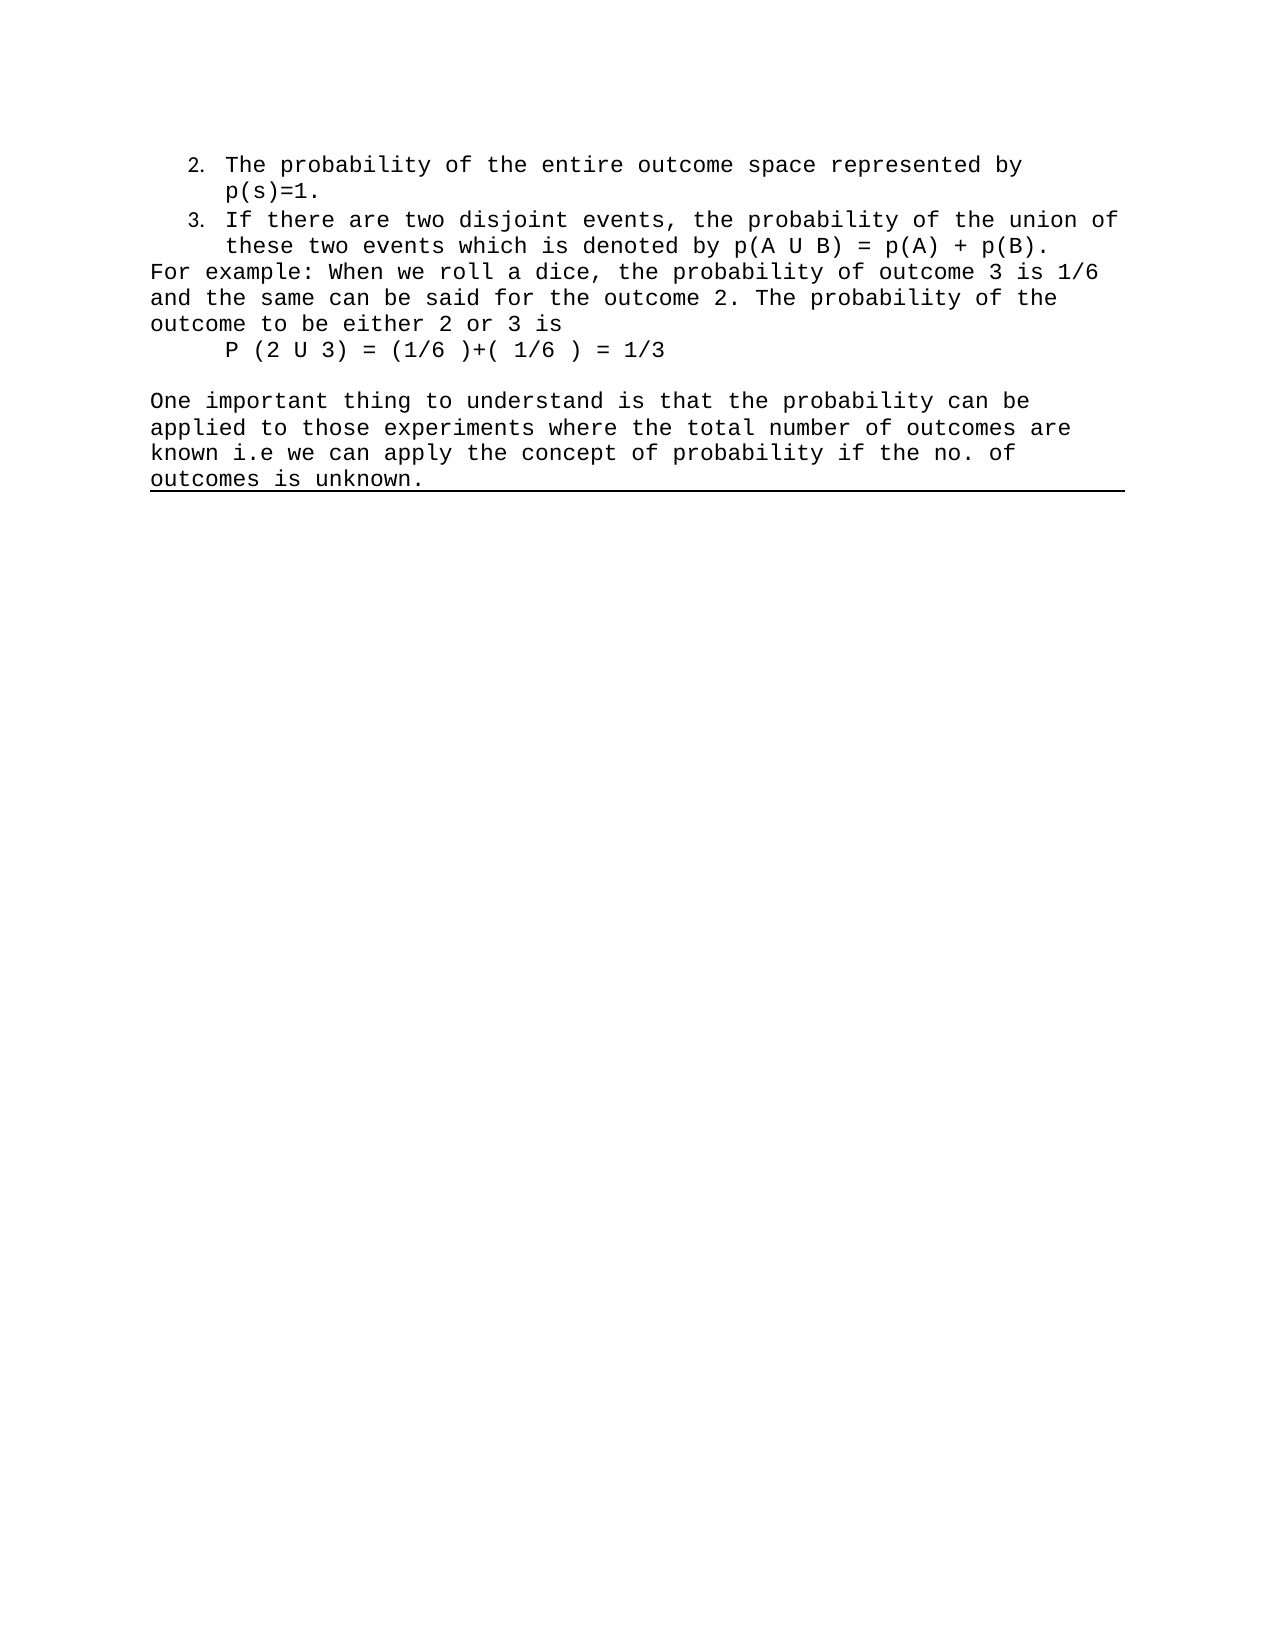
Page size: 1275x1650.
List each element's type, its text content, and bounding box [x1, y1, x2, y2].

text One important thing to understand is that the probability can be applied to those experiments where the total number of outcomes are known i.e we can apply the concept of probability if the no. of outcomes is unknown. [150, 390, 1125, 490]
text For example: When we roll a dice, the probability of outcome 3 is 1/6 and the same can be said for the outcome 2. The probability of the outcome to be either 2 or 3 is [150, 260, 1125, 338]
list If there are two disjoint events, the probability of the union of these two events which is denoted by p(A U B) = p(A) + p(B). [187, 205, 1125, 260]
text P (2 U 3) = (1/6 )+( 1/6 ) = 1/3 [150, 338, 1125, 364]
list The probability of the entire outcome space represented by p(s)=1. [187, 150, 1125, 205]
